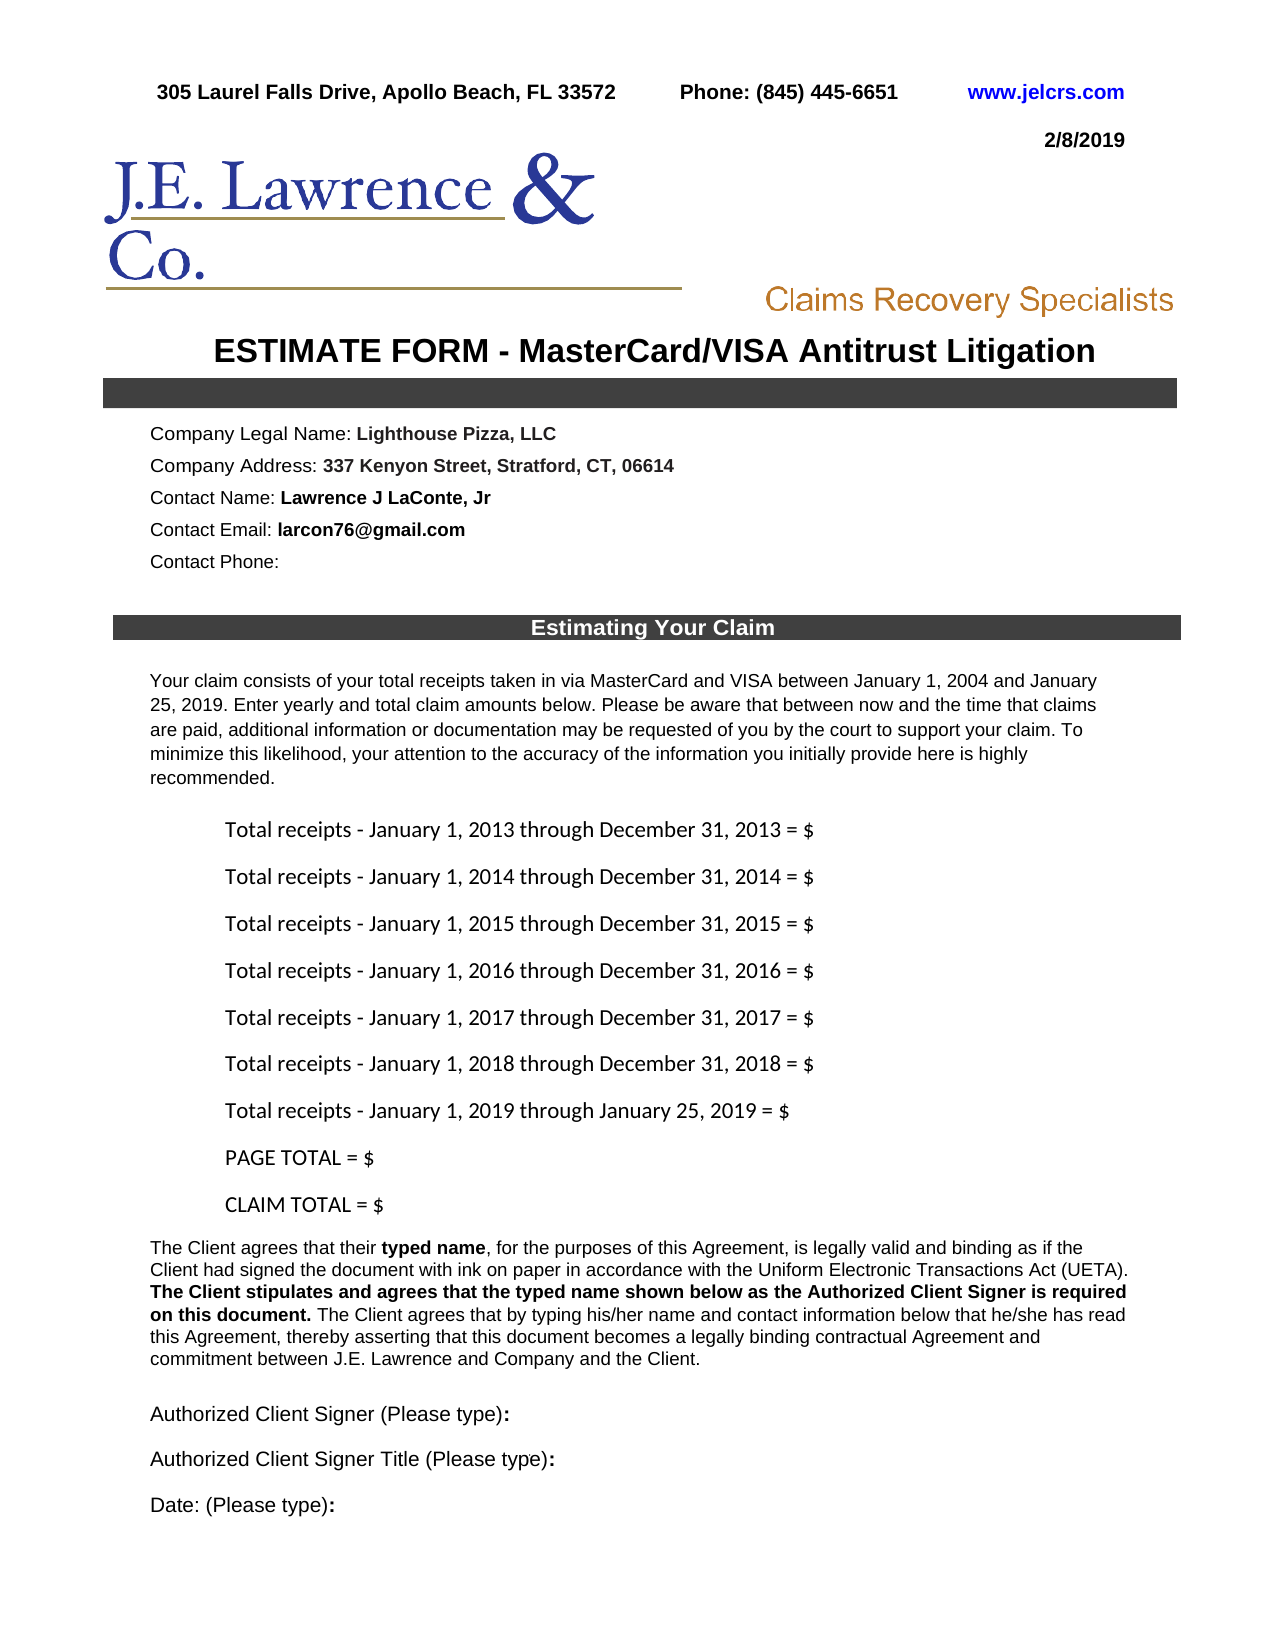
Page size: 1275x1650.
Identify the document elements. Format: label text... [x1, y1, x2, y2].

picture [222, 161, 491, 210]
text Total receipts - January 1, 2015 through December 31, 2015 = $ [225, 909, 1125, 937]
text Authorized Client Signer (Please type): [150, 1402, 1125, 1447]
text The Client agrees that their typed name, for the purposes of this Agreement, is legally valid and binding as if the Client had signed the document with ink on paper in accordance with the Uniform Electronic Transactions Act (UETA). The Client stipulates and agrees that the typed name shown below as the Authorized Client Signer is required on this document. The Client agrees that by typing his/her name and contact information below that he/she has read this Agreement, thereby asserting that this document becomes a legally binding contractual Agreement and commitment between J.E. Lawrence and Company and the Client. [150, 1237, 1134, 1369]
picture [158, 248, 190, 280]
text Contact Email: larcon76@gmail.com [150, 518, 1125, 540]
picture [823, 293, 863, 311]
subtitle Estimating Your Claim [112, 614, 1191, 640]
text Your claim consists of your total receipts taken in via MasterCard and VISA between January 1, 2004 and January 25, 2019. Enter yearly and total claim amounts below. Please be aware that between now and the time that claims are paid, additional information or documentation may be requested of you by the court to support your claim. To minimize this likelihood, your attention to the accuracy of the information you initially provide here is highly recommended. [149, 670, 1125, 788]
text Total receipts - January 1, 2017 through December 31, 2017 = $ [225, 1003, 1125, 1031]
picture [1101, 293, 1117, 311]
picture [985, 293, 1010, 318]
text Company Address: 337 Kenyon Street, Stratford, CT, 06614 [150, 454, 1125, 476]
picture [766, 286, 788, 311]
picture [1042, 287, 1098, 317]
picture [796, 293, 813, 311]
text Date: (Please type): [150, 1493, 1125, 1517]
text Contact Phone: [150, 551, 1125, 572]
text Total receipts - January 1, 2016 through December 31, 2016 = $ [225, 956, 1125, 984]
text PAGE TOTAL = $ [225, 1143, 1125, 1171]
text Total receipts - January 1, 2013 through December 31, 2013 = $ [225, 815, 1125, 843]
text Total receipts - January 1, 2019 through January 25, 2019 = $ [225, 1096, 1125, 1124]
text Contact Name: Lawrence J LaConte, Jr [150, 486, 1125, 508]
text CLAIM TOTAL = $ [225, 1190, 1125, 1218]
text ESTIMATE FORM - MasterCard/VISA Antitrust Litigation [201, 331, 1109, 370]
picture [1020, 286, 1039, 311]
text Total receipts - January 1, 2018 through December 31, 2018 = $ [225, 1049, 1125, 1077]
text Company Legal Name: Lighthouse Pizza, LLC [150, 409, 1125, 444]
picture [1133, 287, 1173, 311]
text Total receipts - January 1, 2014 through December 31, 2014 = $ [225, 862, 1125, 890]
text Authorized Client Signer Title (Please type): [150, 1447, 1125, 1493]
text 305 Laurel Falls Drive, Apollo Beach, FL 33572 Phone: (845) 445-6651 www.jelcrs.com 2/8/2019 [152, 56, 1125, 152]
